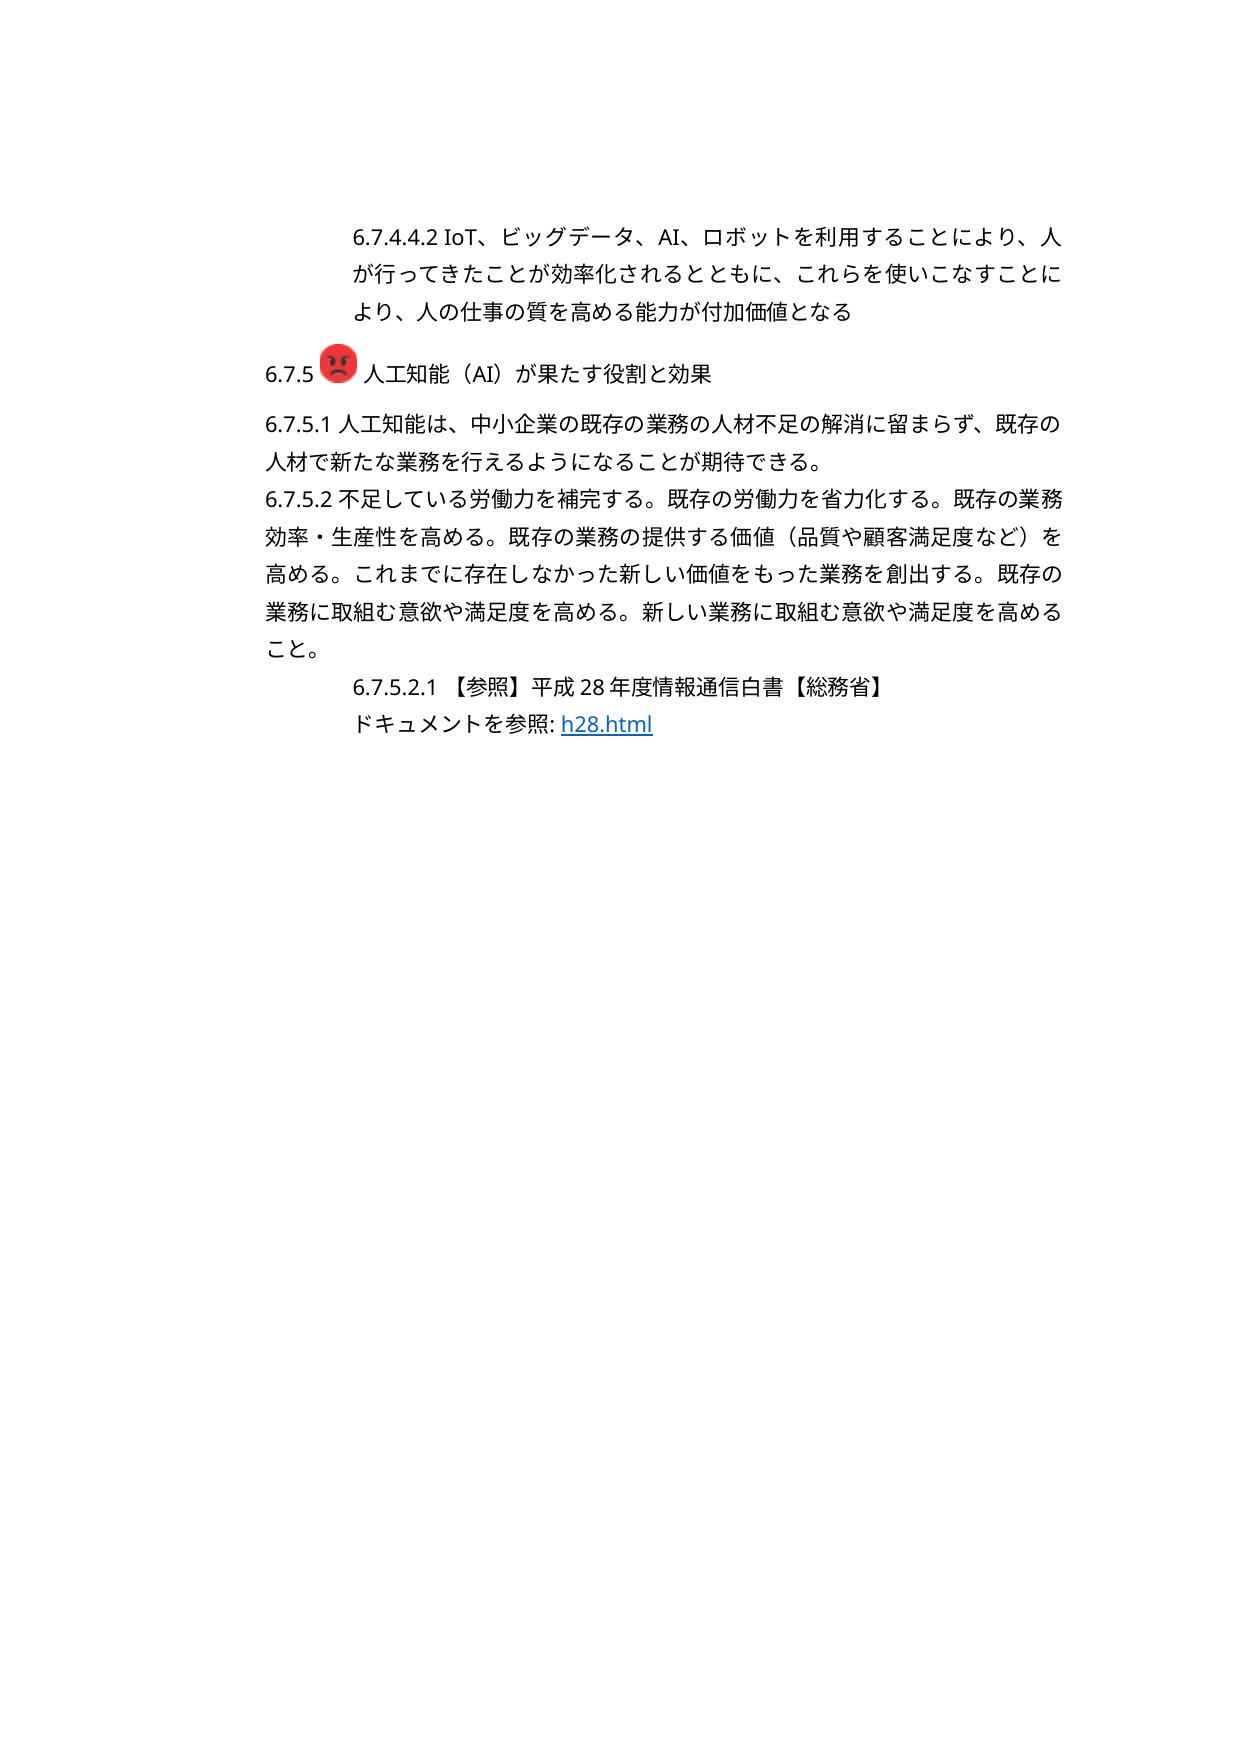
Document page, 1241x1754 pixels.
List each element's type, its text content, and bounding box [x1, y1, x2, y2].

text ドキュメントを参照: h28.html [352, 704, 1063, 742]
text IoT、ビッグデータ、AI、ロボットを利用することにより、人が行ってきたことが効率化されるとともに、これらを使いこなすことにより、人の仕事の質を高める能力が付加価値となる [352, 217, 1063, 329]
picture [319, 344, 358, 383]
text 不足している労働力を補完する。既存の労働力を省力化する。既存の業務効率・生産性を高める。既存の業務の提供する価値（品質や顧客満足度など）を高める。これまでに存在しなかった新しい価値をもった業務を創出する。既存の業務に取組む意欲や満足度を高める。新しい業務に取組む意欲や満足度を高めること。 [265, 479, 1063, 667]
text 人工知能（AI）が果たす役割と効果 [265, 329, 1063, 404]
text 人工知能は、中小企業の既存の業務の人材不足の解消に留まらず、既存の人材で新たな業務を行えるようになることが期待できる。 [265, 404, 1063, 479]
text 【参照】平成28年度情報通信白書【総務省】 [352, 667, 1063, 704]
